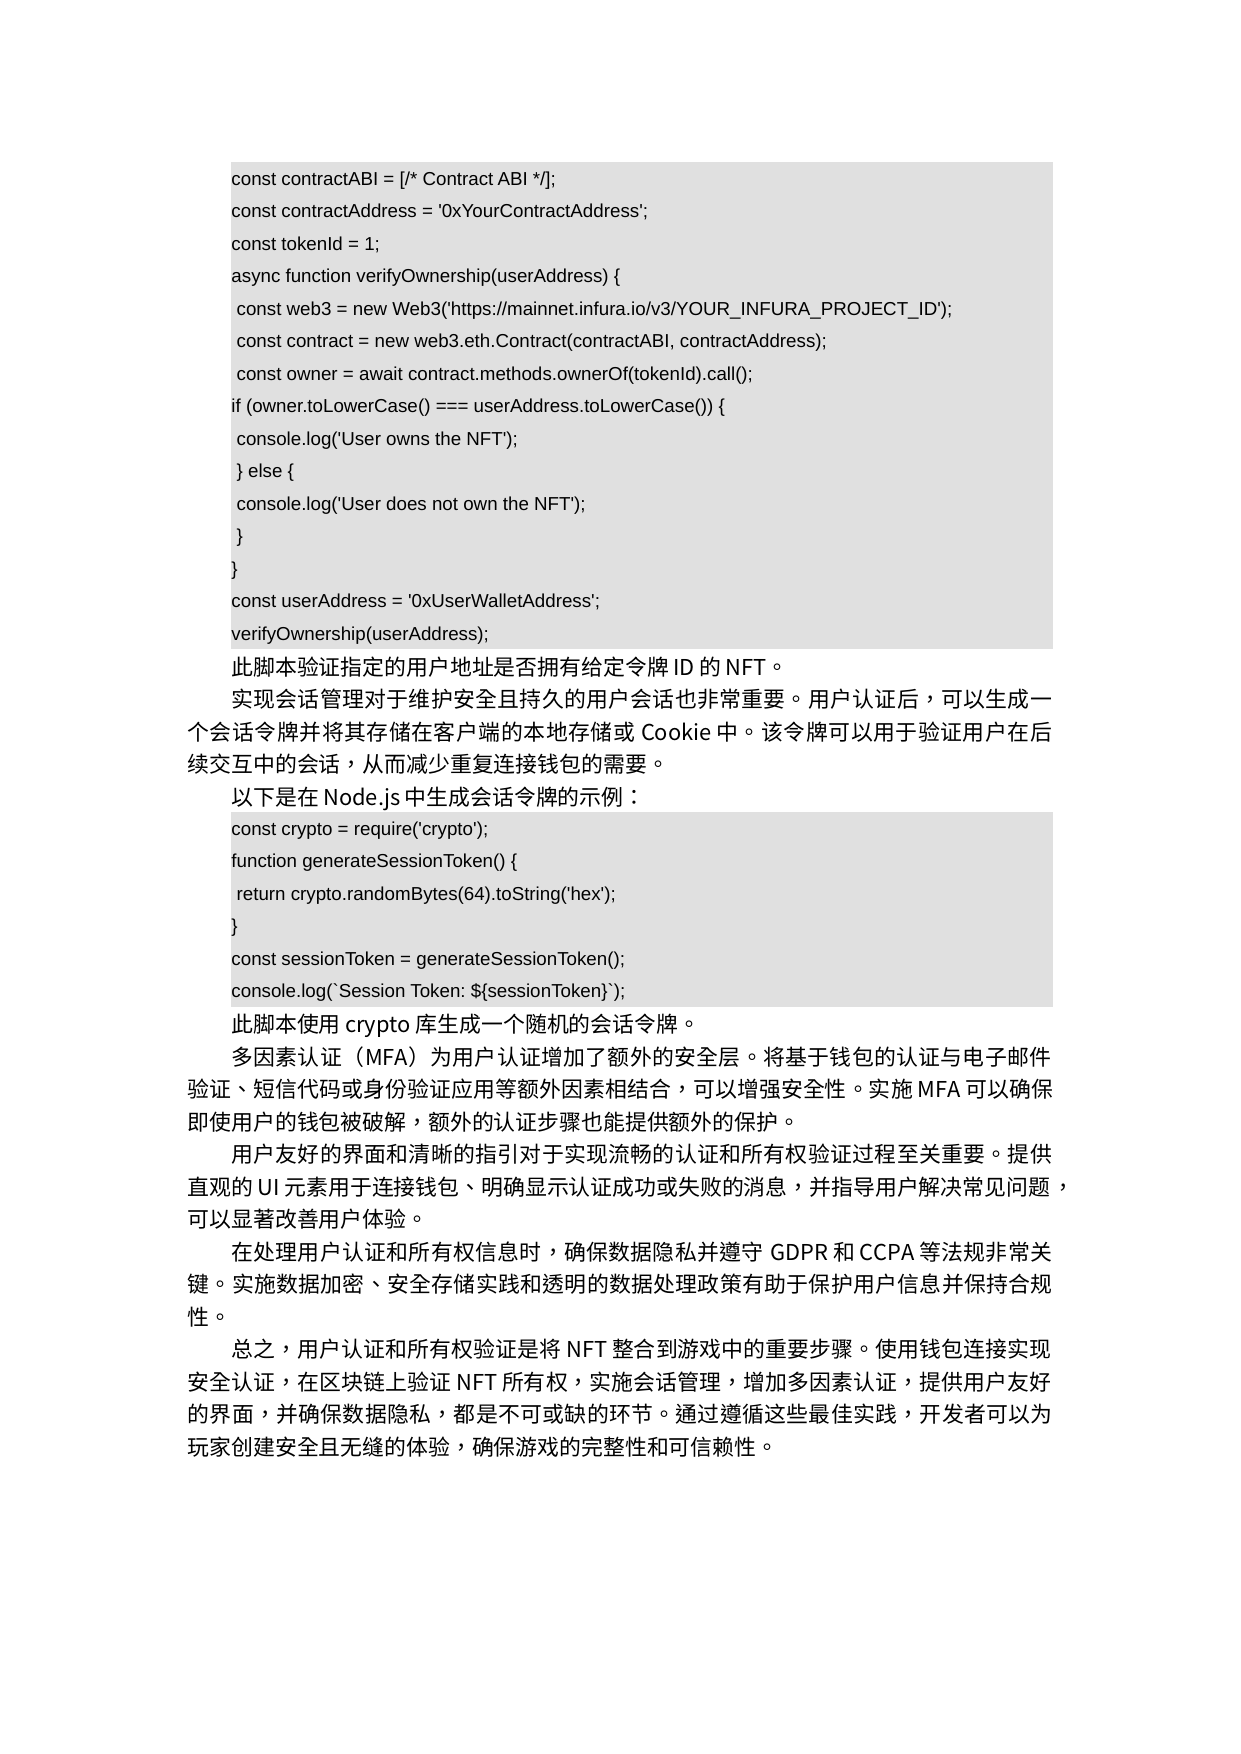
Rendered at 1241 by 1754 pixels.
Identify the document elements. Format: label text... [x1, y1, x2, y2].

text const userAddress = '0xUserWalletAddress'; [231, 584, 1053, 617]
text const tokenId = 1; [231, 227, 1053, 259]
text const contract = new web3.eth.Contract(contractABI, contractAddress); [231, 324, 1053, 357]
text function generateSessionToken() { [231, 844, 1053, 877]
text if (owner.toLowerCase() === userAddress.toLowerCase()) { [231, 389, 1053, 422]
text 此脚本验证指定的用户地址是否拥有给定令牌ID的NFT。 [187, 649, 1053, 682]
text } [231, 519, 1053, 552]
text return crypto.randomBytes(64).toString('hex'); [231, 877, 1053, 909]
text 以下是在Node.js中生成会话令牌的示例： [187, 779, 1053, 812]
text const sessionToken = generateSessionToken(); [231, 942, 1053, 974]
text console.log(`Session Token: ${sessionToken}`); [231, 974, 1053, 1007]
text console.log('User owns the NFT'); [231, 422, 1053, 454]
text 总之，用户认证和所有权验证是将NFT整合到游戏中的重要步骤。使用钱包连接实现安全认证，在区块链上验证NFT所有权，实施会话管理，增加多因素认证，提供用户友好的界面，并确保数据隐私，都是不可或缺的环节。通过遵循这些最佳实践，开发者可以为玩家创建安全且无缝的体验，确保游戏的完整性和可信赖性。 [187, 1332, 1053, 1462]
text } else { [231, 454, 1053, 487]
text console.log('User does not own the NFT'); [231, 487, 1053, 519]
text } [231, 909, 1053, 942]
text } [231, 552, 1053, 584]
text 用户友好的界面和清晰的指引对于实现流畅的认证和所有权验证过程至关重要。提供直观的UI元素用于连接钱包、明确显示认证成功或失败的消息，并指导用户解决常见问题，可以显著改善用户体验。 [187, 1137, 1053, 1234]
text const contractABI = [/* Contract ABI */]; [231, 162, 1053, 194]
text 多因素认证（MFA）为用户认证增加了额外的安全层。将基于钱包的认证与电子邮件验证、短信代码或身份验证应用等额外因素相结合，可以增强安全性。实施MFA可以确保即使用户的钱包被破解，额外的认证步骤也能提供额外的保护。 [187, 1039, 1053, 1137]
text 在处理用户认证和所有权信息时，确保数据隐私并遵守GDPR和CCPA等法规非常关键。实施数据加密、安全存储实践和透明的数据处理政策有助于保护用户信息并保持合规性。 [187, 1234, 1053, 1332]
text verifyOwnership(userAddress); [231, 617, 1053, 649]
text const crypto = require('crypto'); [231, 812, 1053, 844]
text 此脚本使用crypto库生成一个随机的会话令牌。 [187, 1007, 1053, 1039]
text 实现会话管理对于维护安全且持久的用户会话也非常重要。用户认证后，可以生成一个会话令牌并将其存储在客户端的本地存储或Cookie中。该令牌可以用于验证用户在后续交互中的会话，从而减少重复连接钱包的需要。 [187, 682, 1053, 779]
text const contractAddress = '0xYourContractAddress'; [231, 194, 1053, 227]
text async function verifyOwnership(userAddress) { [231, 259, 1053, 292]
text const owner = await contract.methods.ownerOf(tokenId).call(); [231, 357, 1053, 389]
text const web3 = new Web3('https://mainnet.infura.io/v3/YOUR_INFURA_PROJECT_ID'); [231, 292, 1053, 324]
